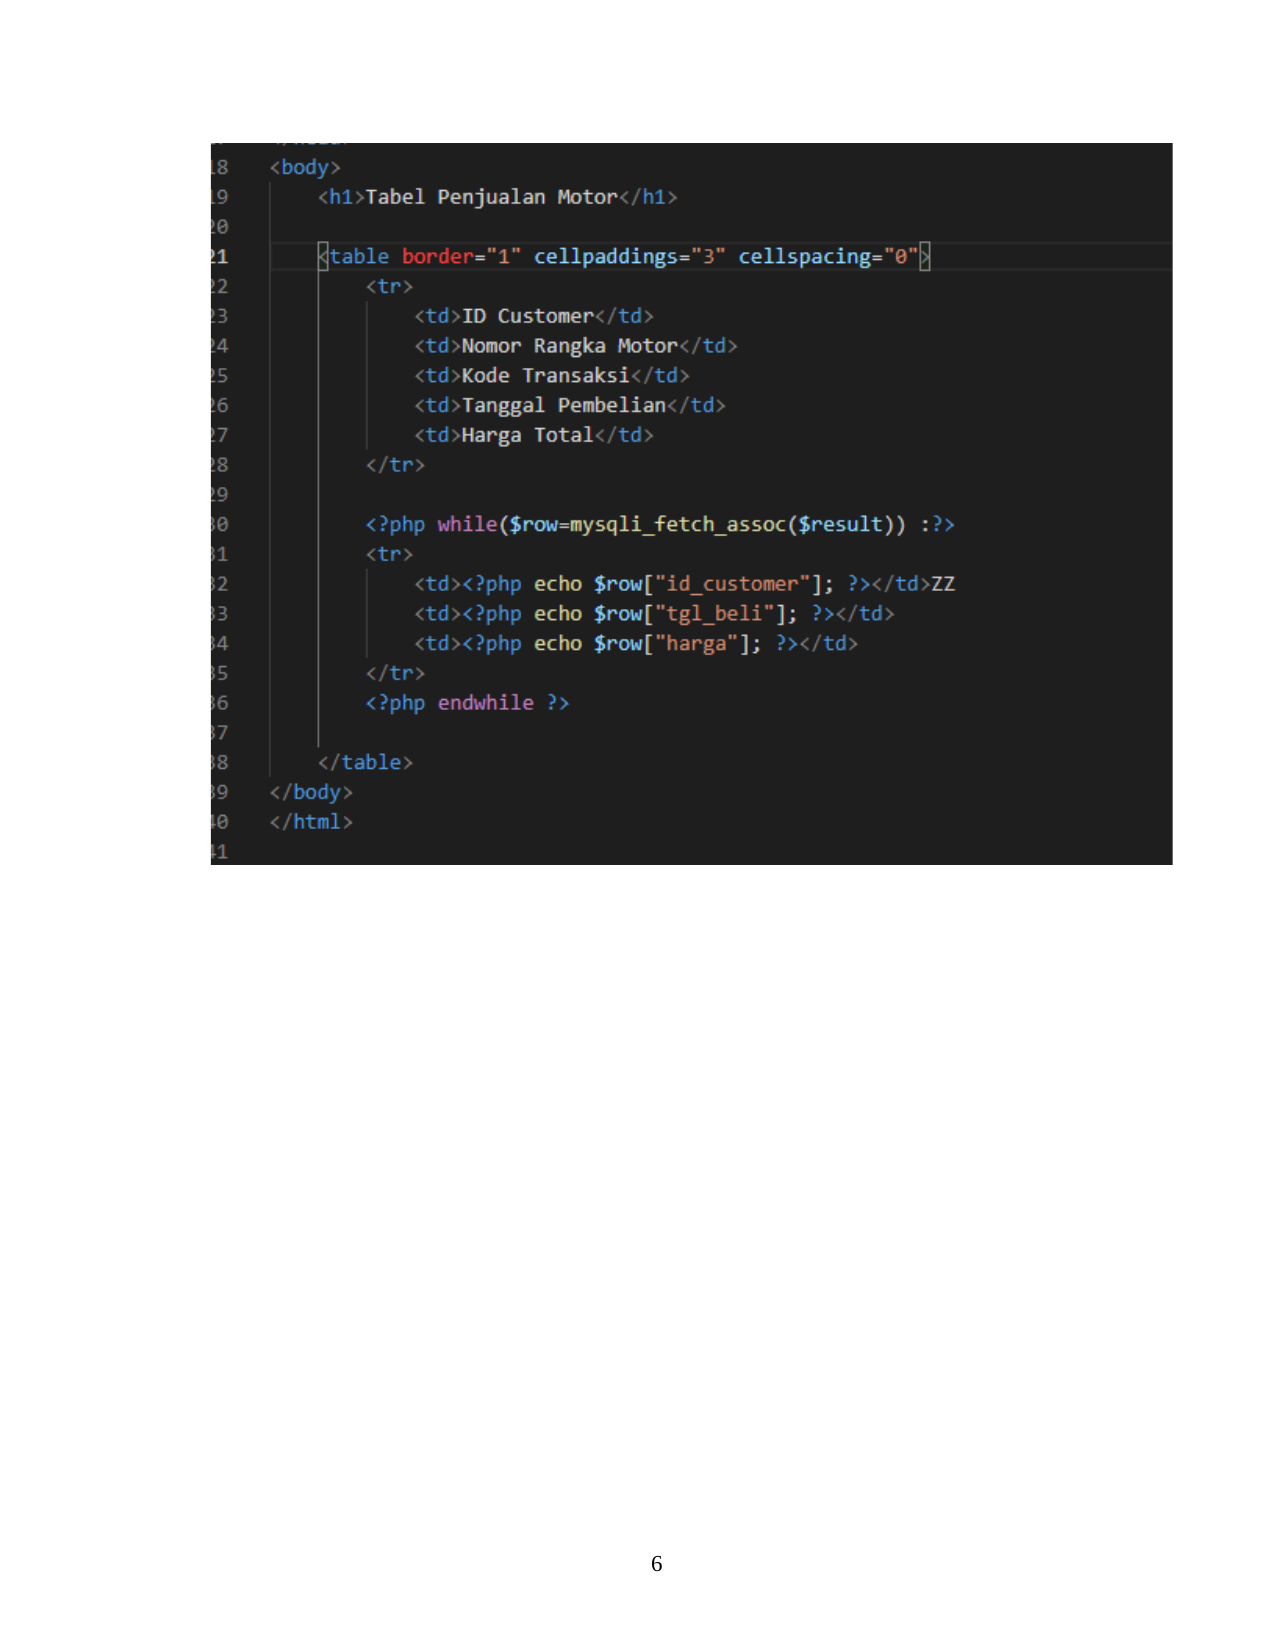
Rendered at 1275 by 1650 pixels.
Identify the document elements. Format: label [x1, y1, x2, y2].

picture [210, 143, 1173, 865]
